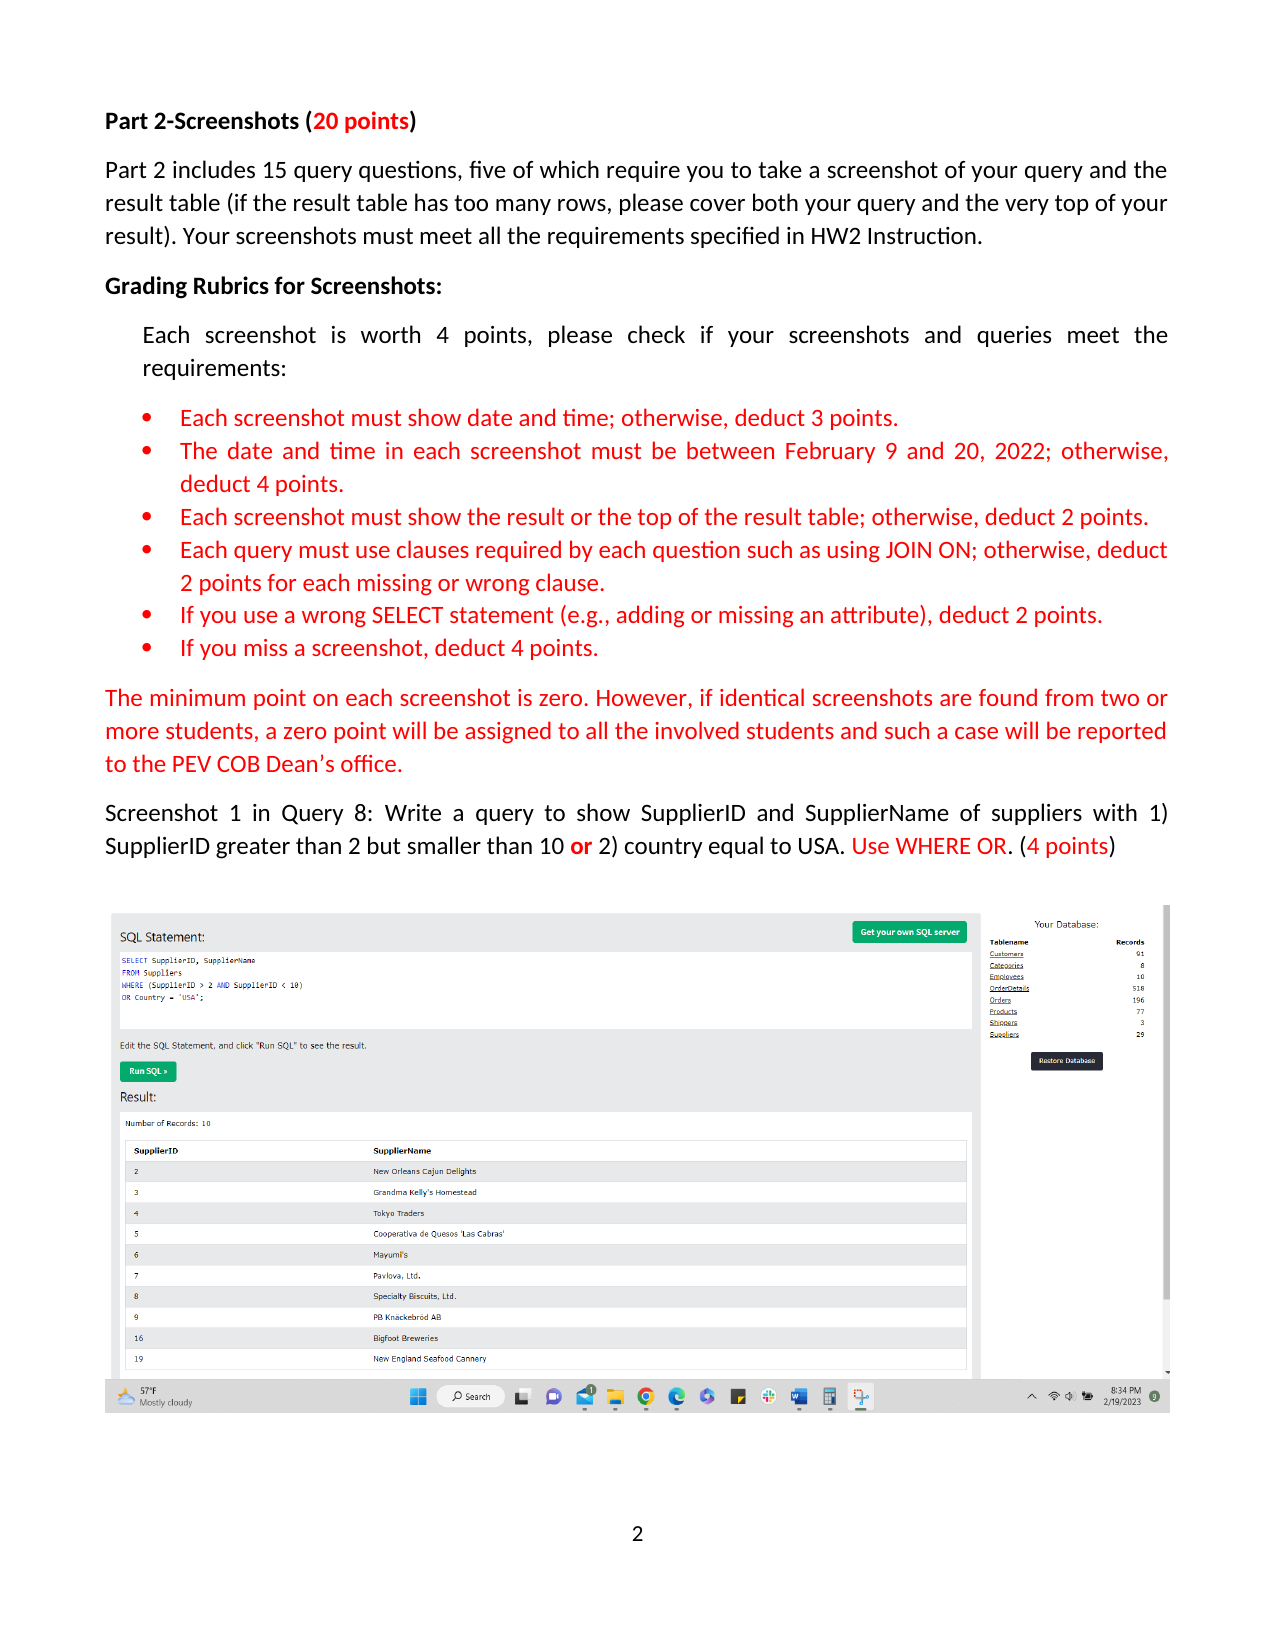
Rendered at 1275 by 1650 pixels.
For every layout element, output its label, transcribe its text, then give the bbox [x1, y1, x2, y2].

list The date and time in each screenshot must be between February 9 and 20, 2022; otherwise, deduct 4 points. [142, 435, 1170, 498]
list Each screenshot must show the result or the top of the result table; otherwise, deduct 2 points. [142, 501, 1170, 531]
text Each screenshot is worth 4 points, please check if your screenshots and queries meet the requirements: [142, 319, 1170, 383]
text The minimum point on each screenshot is zero. However, if identical screenshots are found from two or more students, a zero point will be assigned to all the involved students and such a case will be reported to the PEV COB Dean’s office. [105, 682, 1170, 778]
text Part 2 includes 15 query questions, five of which require you to take a screenshot of your query and the result table (if the result table has too many rows, please cover both your query and the very top of your result). Your screenshots must meet all the requirements specified in HW2 Instruction. [105, 154, 1170, 251]
list Each screenshot must show date and time; otherwise, deduct 3 points. [142, 402, 1170, 433]
picture [105, 905, 1170, 1413]
text Screenshot 1 in Query 8: Write a query to show SupplierID and SupplierName of suppliers with 1) SupplierID greater than 2 but smaller than 10 or 2) country equal to USA. Use WHERE OR. (4 points) [105, 797, 1170, 861]
list If you use a wrong SELECT statement (e.g., adding or missing an attribute), deduct 2 points. [142, 599, 1170, 630]
text Grading Rubrics for Screenshots: [105, 270, 1170, 301]
text Part 2-Screenshots (20 points) [105, 105, 1170, 136]
list If you miss a screenshot, deduct 4 points. [142, 632, 1170, 663]
list Each query must use clauses required by each question such as using JOIN ON; otherwise, deduct 2 points for each missing or wrong clause. [142, 534, 1170, 597]
